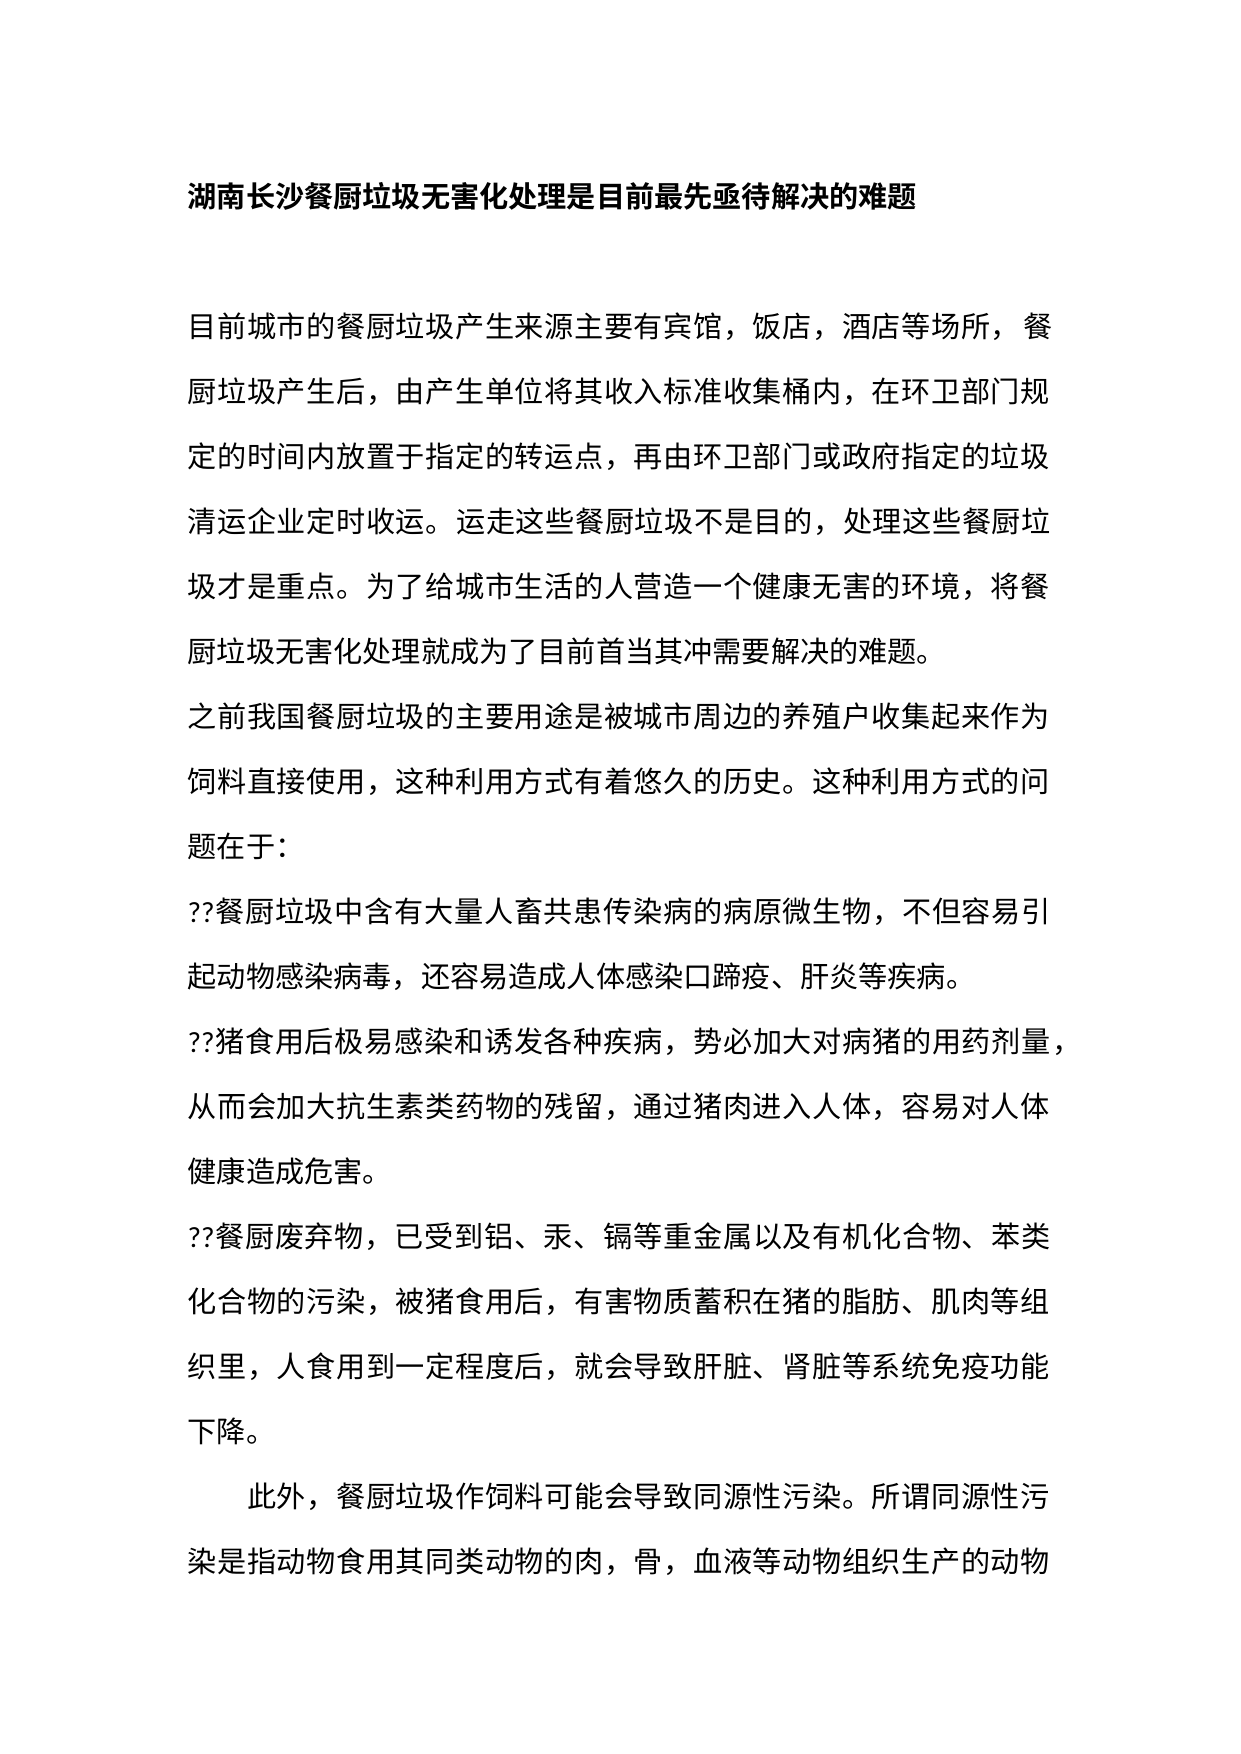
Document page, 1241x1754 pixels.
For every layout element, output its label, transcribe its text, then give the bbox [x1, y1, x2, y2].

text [187, 682, 1053, 1592]
text 湖南长沙餐厨垃圾无害化处理是目前最先亟待解决的难题 [187, 162, 1053, 227]
text 目前城市的餐厨垃圾产生来源主要有宾馆，饭店，酒店等场所，餐厨垃圾产生后，由产生单位将其收入标准收集桶内，在环卫部门规定的时间内放置于指定的转运点，再由环卫部门或政府指定的垃圾清运企业定时收运。运走这些餐厨垃圾不是目的，处理这些餐厨垃圾才是重点。为了给城市生活的人营造一个健康无害的环境，将餐厨垃圾无害化处理就成为了目前首当其冲需要解决的难题。 [187, 292, 1053, 682]
